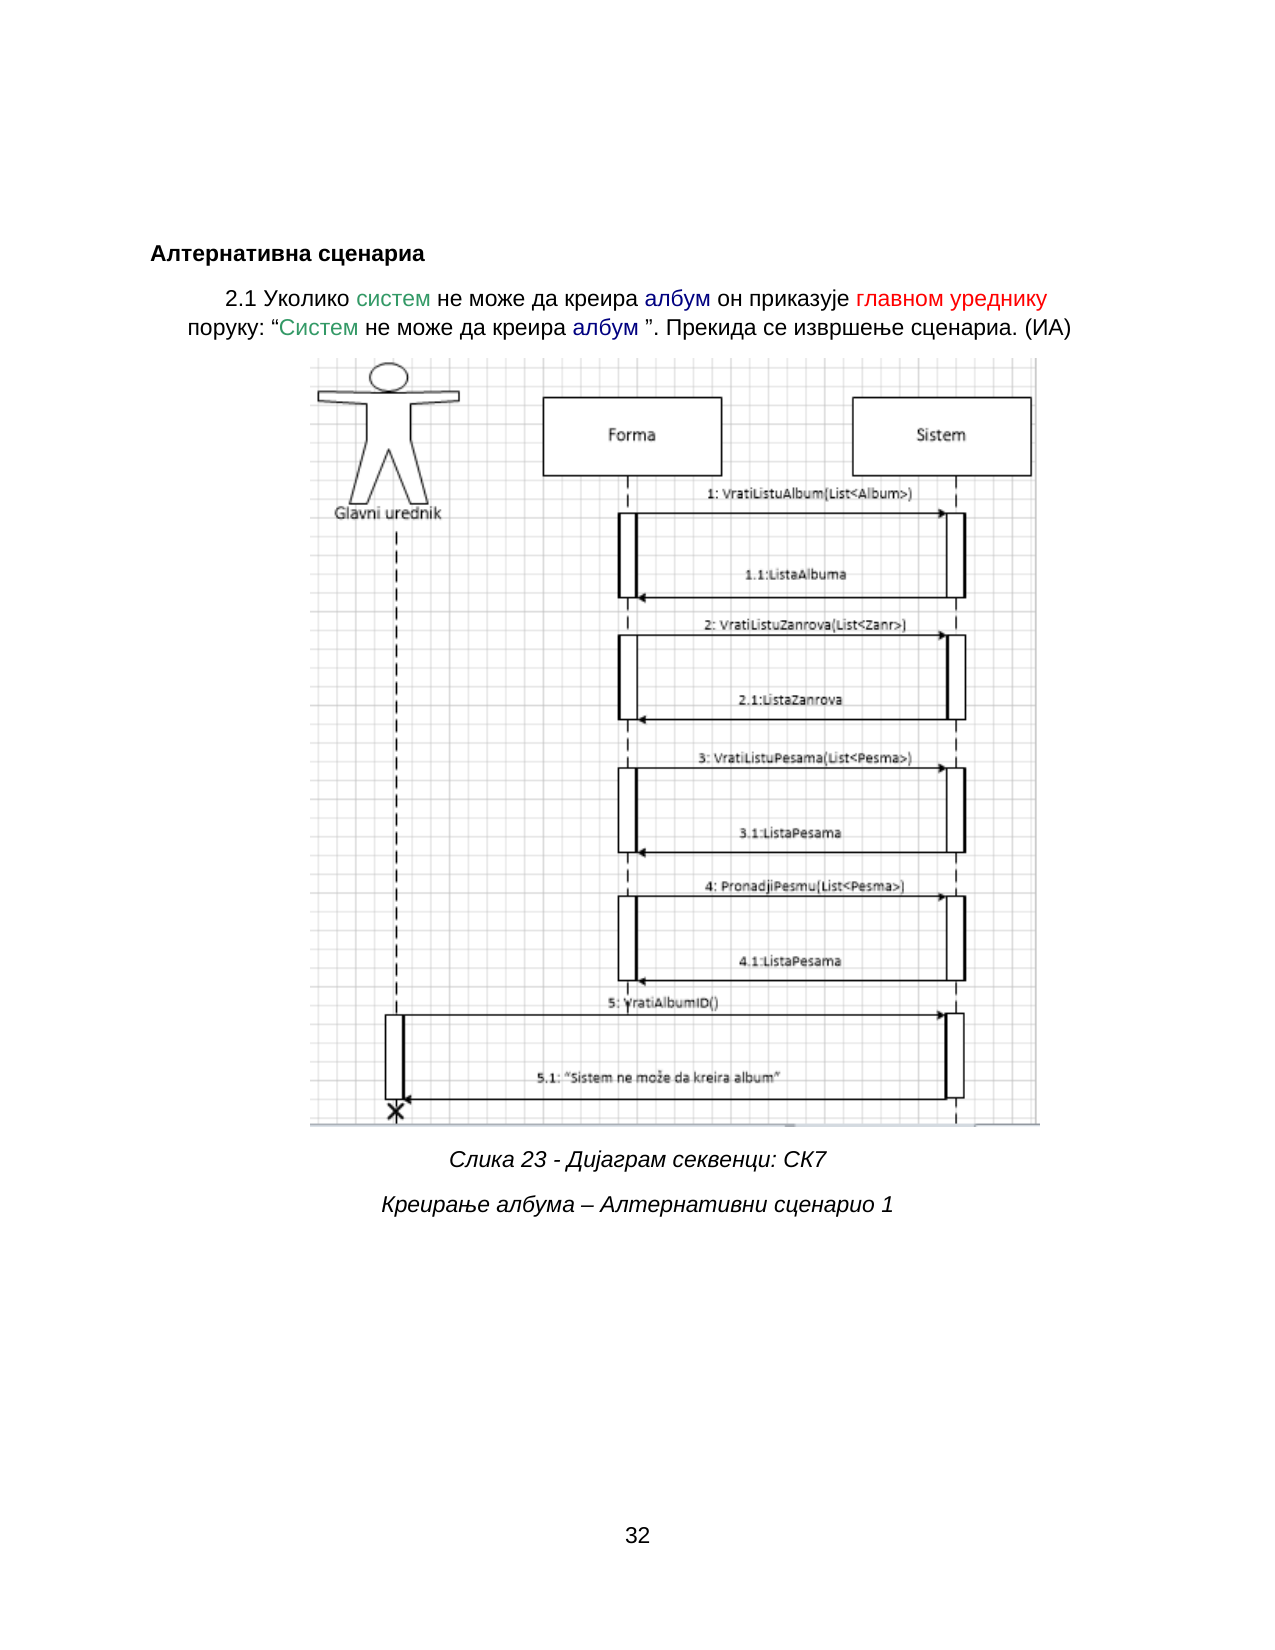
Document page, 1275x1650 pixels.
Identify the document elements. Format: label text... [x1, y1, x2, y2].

text 2.1 Уколико систем не може да креира албум он приказује главном уреднику поруку: “Систем не може да креира албум ”. Прекида се извршење сценариа. (ИА) [187, 285, 1125, 340]
text Алтернативна сценариа [150, 240, 1125, 267]
picture [310, 358, 1040, 1127]
text Слика 23 - Дијаграм секвенци: СК7 [150, 1146, 1125, 1172]
text Креирање албума – Алтернативни сценарио 1 [150, 1191, 1125, 1217]
